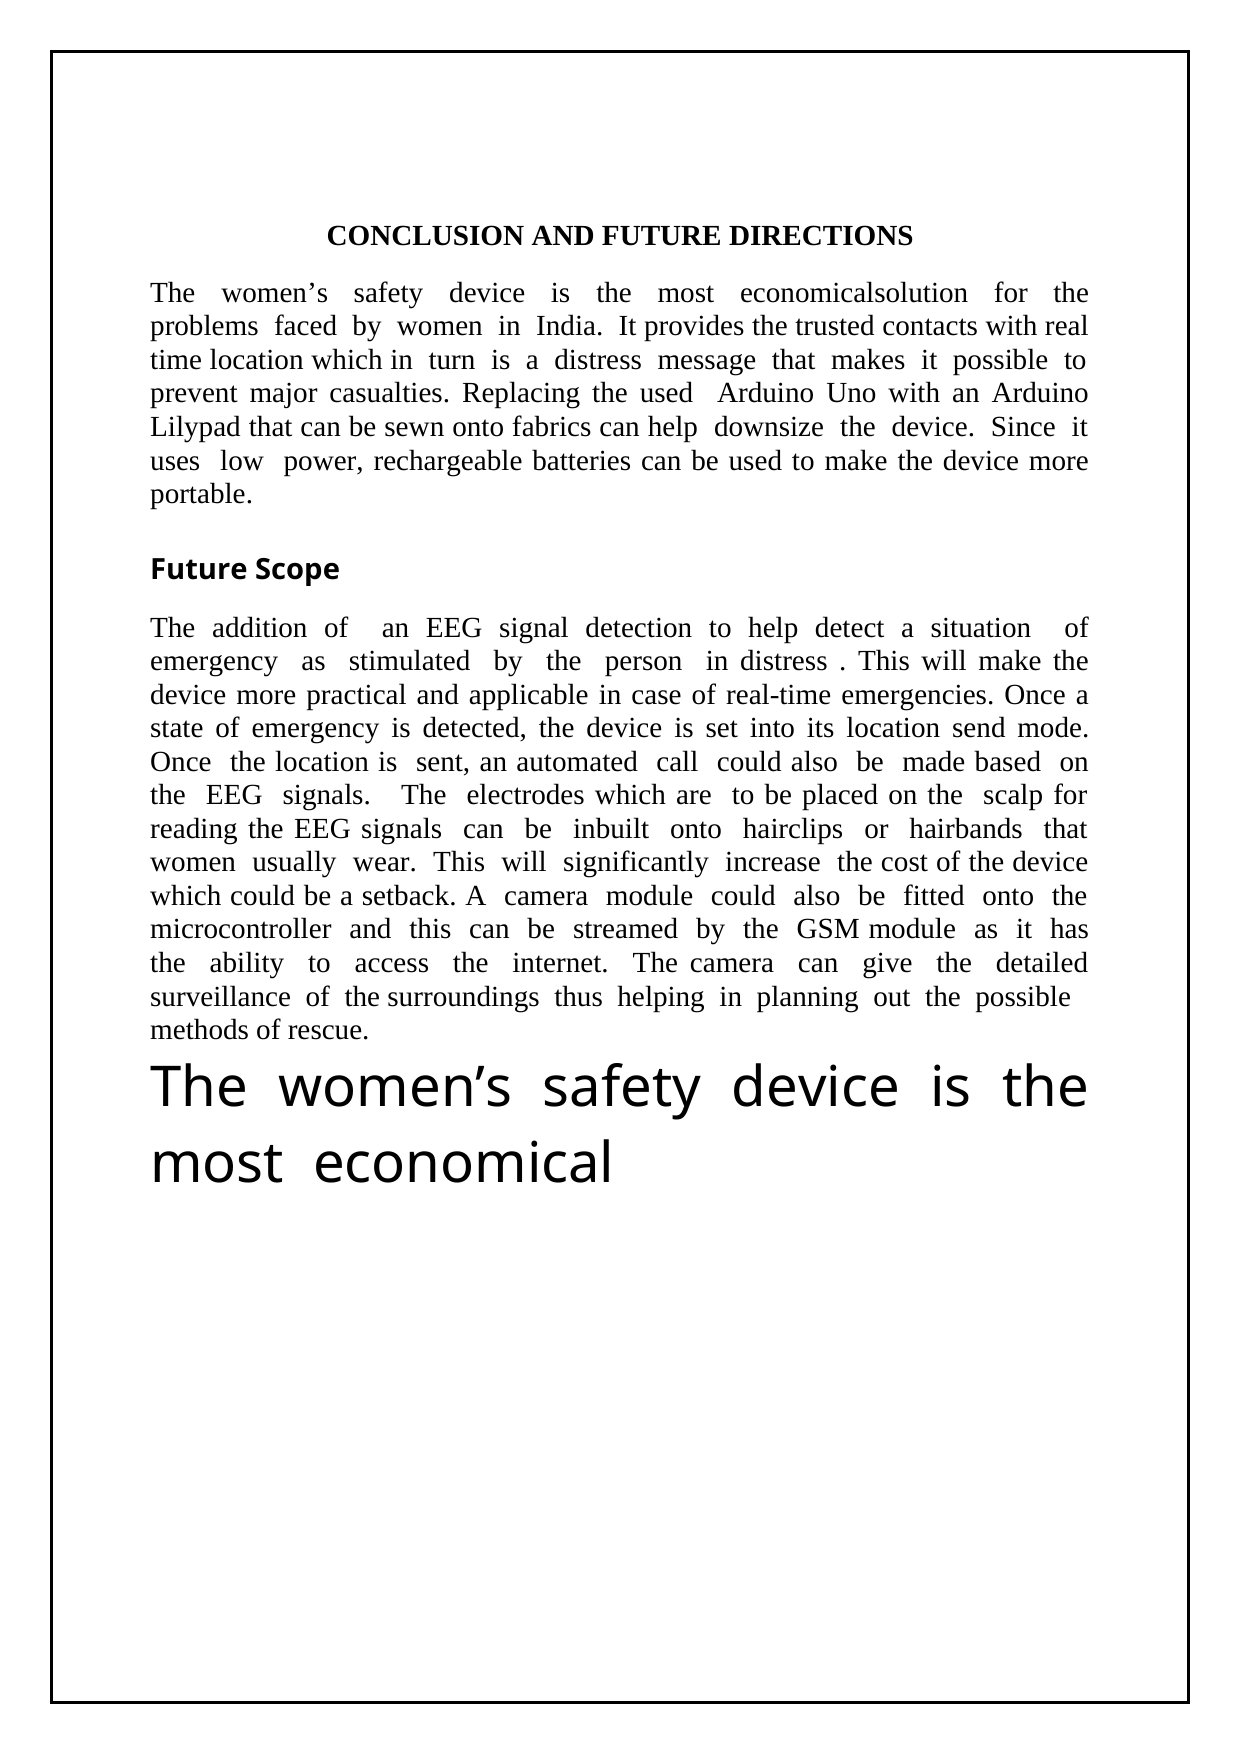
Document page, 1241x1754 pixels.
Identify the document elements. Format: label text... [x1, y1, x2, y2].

text The women’s safety device is the most economical [150, 1046, 1090, 1199]
text Future Scope [150, 560, 1090, 585]
text methods of rescue. [150, 1012, 1090, 1046]
text The women’s safety device is the most economicalsolution for the problems faced by women in India. It provides the trusted contacts with real time location which in turn is a distress message that makes it possible to prevent major casualties. Replacing the used Arduino Uno with an Arduino Lilypad that can be sewn onto fabrics can help downsize the device. Since it uses low power, rechargeable batteries can be used to make the device more portable. [150, 275, 1090, 510]
text The addition of an EEG signal detection to help detect a situation of emergency as stimulated by the person in distress . This will make the device more practical and applicable in case of real-time emergencies. Once a state of emergency is detected, the device is set into its location send mode. Once the location is sent, an automated call could also be made based on the EEG signals. The electrodes which are to be placed on the scalp for reading the EEG signals can be inbuilt onto hairclips or hairbands that women usually wear. This will significantly increase the cost of the device which could be a setback. A camera module could also be fitted onto the microcontroller and this can be streamed by the GSM module as it has the ability to access the internet. The camera can give the detailed surveillance of the surroundings thus helping in planning out the possible [150, 610, 1090, 1012]
text CONCLUSION AND FUTURE DIRECTIONS [150, 225, 1090, 250]
